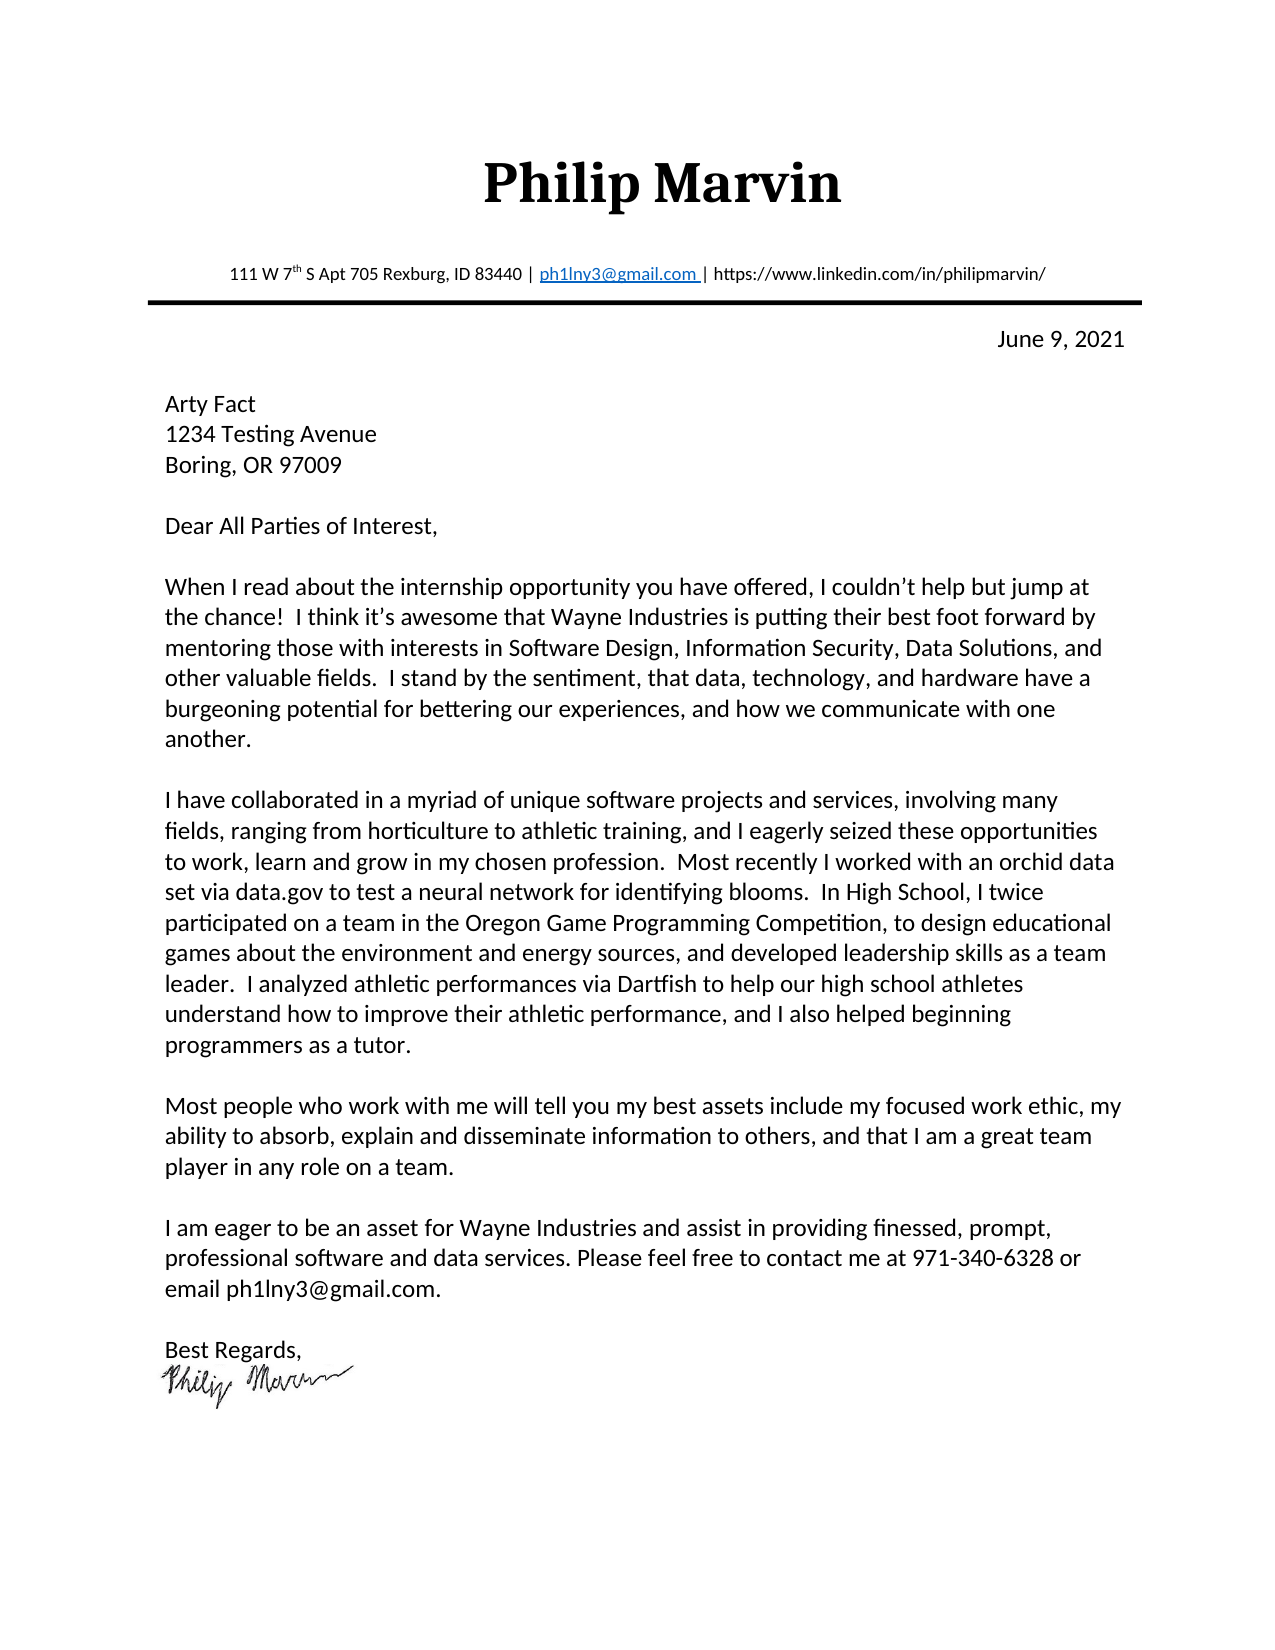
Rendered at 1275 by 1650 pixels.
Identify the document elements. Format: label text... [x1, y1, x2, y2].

text Philip Marvin [483, 150, 1125, 217]
text Most people who work with me will tell you my best assets include my focused work ethic, my ability to absorb, explain and disseminate information to others, and that I am a great team player in any role on a team. [164, 1090, 1124, 1181]
text 111 W 7th S Apt 705 Rexburg, ID 83440 | ph1lny3@gmail.com | https://www.linkedin.com/in/philipmarvin/ [150, 262, 1125, 285]
text I am eager to be an asset for Wayne Industries and assist in providing finessed, prompt, professional software and data services. Please feel free to contact me at 971-340-6328 or email ph1lny3@gmail.com. [164, 1212, 1124, 1303]
text June 9, 2021 [164, 323, 1125, 353]
text When I read about the internship opportunity you have offered, I couldn’t help but jump at the chance! I think it’s awesome that Wayne Industries is putting their best foot forward by mentoring those with interests in Software Design, Information Security, Data Solutions, and other valuable fields. I stand by the sentiment, that data, technology, and hardware have a burgeoning potential for bettering our experiences, and how we communicate with one another. [164, 571, 1124, 754]
text 1234 Testing Avenue [165, 418, 690, 449]
text Dear All Parties of Interest, [165, 510, 570, 541]
text Arty Fact [165, 388, 900, 418]
text Best Regards, [164, 1334, 1125, 1364]
text Boring, OR 97009 [165, 449, 750, 479]
text I have collaborated in a myriad of unique software projects and services, involving many fields, ranging from horticulture to athletic training, and I eagerly seized these opportunities to work, learn and grow in my chosen profession. Most recently I worked with an orchid data set via data.gov to test a neural network for identifying blooms. In High School, I twice participated on a team in the Oregon Game Programming Competition, to design educational games about the environment and energy sources, and developed leadership skills as a team leader. I analyzed athletic performances via Dartfish to help our high school athletes understand how to improve their athletic performance, and I also helped beginning programmers as a tutor. [164, 785, 1124, 1059]
picture [150, 1364, 358, 1410]
